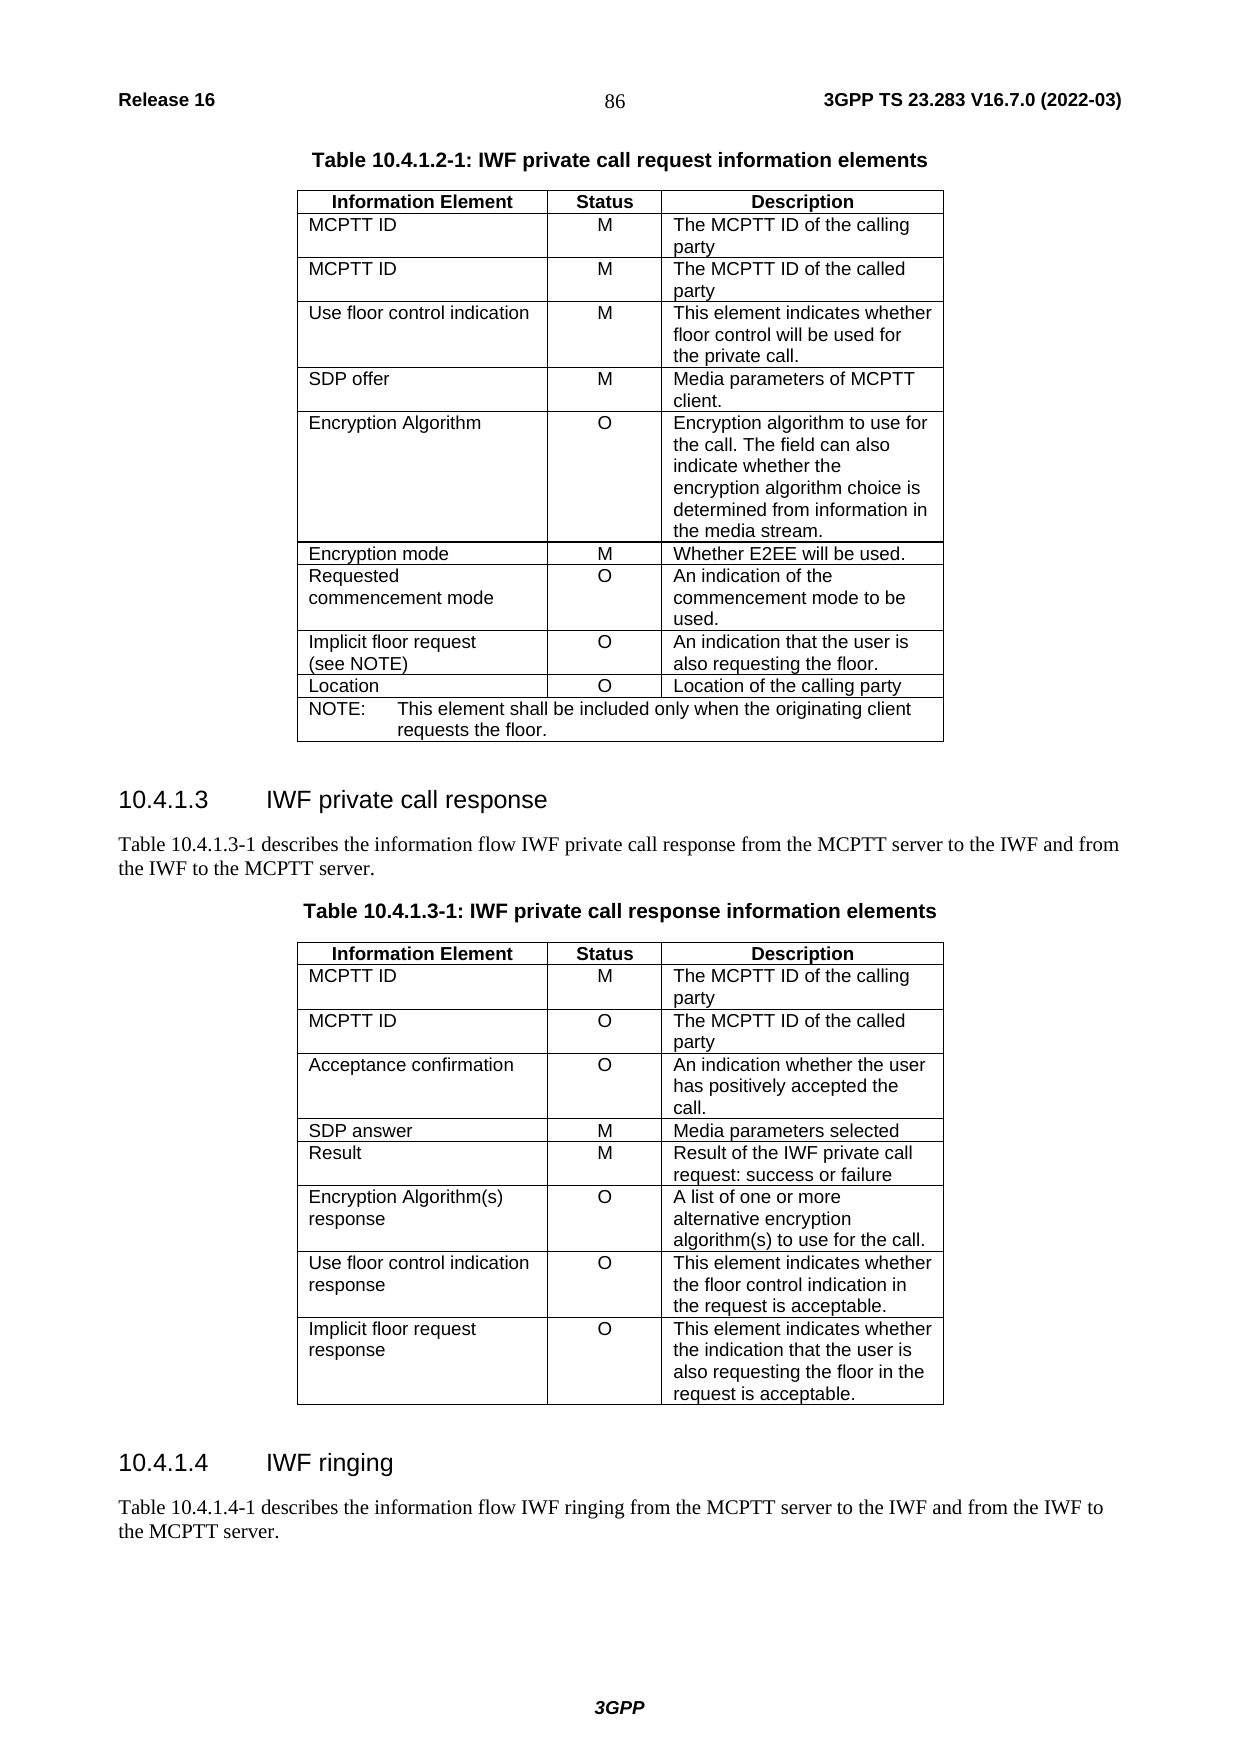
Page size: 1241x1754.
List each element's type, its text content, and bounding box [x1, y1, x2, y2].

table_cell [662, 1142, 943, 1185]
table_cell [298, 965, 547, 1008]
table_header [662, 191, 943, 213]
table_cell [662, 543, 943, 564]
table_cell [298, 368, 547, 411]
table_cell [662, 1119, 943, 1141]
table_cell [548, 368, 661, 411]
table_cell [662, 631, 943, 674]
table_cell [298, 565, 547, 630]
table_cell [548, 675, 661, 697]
subtitle 10.4.1.3 IWF private call response [118, 784, 1122, 813]
text Table 10.4.1.4-1 describes the information flow IWF ringing from the MCPTT server to the IWF and from the IWF to the MCPTT server. [118, 1495, 1122, 1543]
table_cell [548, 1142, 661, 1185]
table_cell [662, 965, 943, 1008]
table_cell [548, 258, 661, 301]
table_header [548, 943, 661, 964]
text Table 10.4.1.3-1 describes the information flow IWF private call response from the MCPTT server to the IWF and from the IWF to the MCPTT server. [118, 832, 1122, 880]
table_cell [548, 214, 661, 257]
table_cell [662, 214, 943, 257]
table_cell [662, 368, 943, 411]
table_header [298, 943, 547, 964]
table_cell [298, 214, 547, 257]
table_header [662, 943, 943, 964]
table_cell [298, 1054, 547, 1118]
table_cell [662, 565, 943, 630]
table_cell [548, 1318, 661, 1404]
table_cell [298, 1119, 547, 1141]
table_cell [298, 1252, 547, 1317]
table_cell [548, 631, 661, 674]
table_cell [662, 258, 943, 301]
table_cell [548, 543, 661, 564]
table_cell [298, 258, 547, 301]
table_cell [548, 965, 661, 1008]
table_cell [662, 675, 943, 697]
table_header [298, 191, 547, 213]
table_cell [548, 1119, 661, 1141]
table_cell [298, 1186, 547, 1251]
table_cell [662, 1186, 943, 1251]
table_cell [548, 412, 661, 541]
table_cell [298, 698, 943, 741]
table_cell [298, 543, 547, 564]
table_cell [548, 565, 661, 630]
subtitle 10.4.1.4 IWF ringing [118, 1448, 1122, 1476]
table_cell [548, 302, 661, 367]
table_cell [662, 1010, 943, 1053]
text Table 10.4.1.3-1: IWF private call response information elements [118, 899, 1122, 923]
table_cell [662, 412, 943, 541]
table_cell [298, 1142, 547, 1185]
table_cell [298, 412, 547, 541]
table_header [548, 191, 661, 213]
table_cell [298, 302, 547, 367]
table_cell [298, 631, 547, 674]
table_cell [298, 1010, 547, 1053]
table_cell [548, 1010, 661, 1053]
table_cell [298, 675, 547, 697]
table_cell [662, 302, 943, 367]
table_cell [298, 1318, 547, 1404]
text Table 10.4.1.2-1: IWF private call request information elements [118, 147, 1122, 171]
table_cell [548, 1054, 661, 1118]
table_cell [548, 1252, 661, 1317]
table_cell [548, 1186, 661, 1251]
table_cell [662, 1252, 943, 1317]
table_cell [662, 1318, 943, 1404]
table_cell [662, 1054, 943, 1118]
